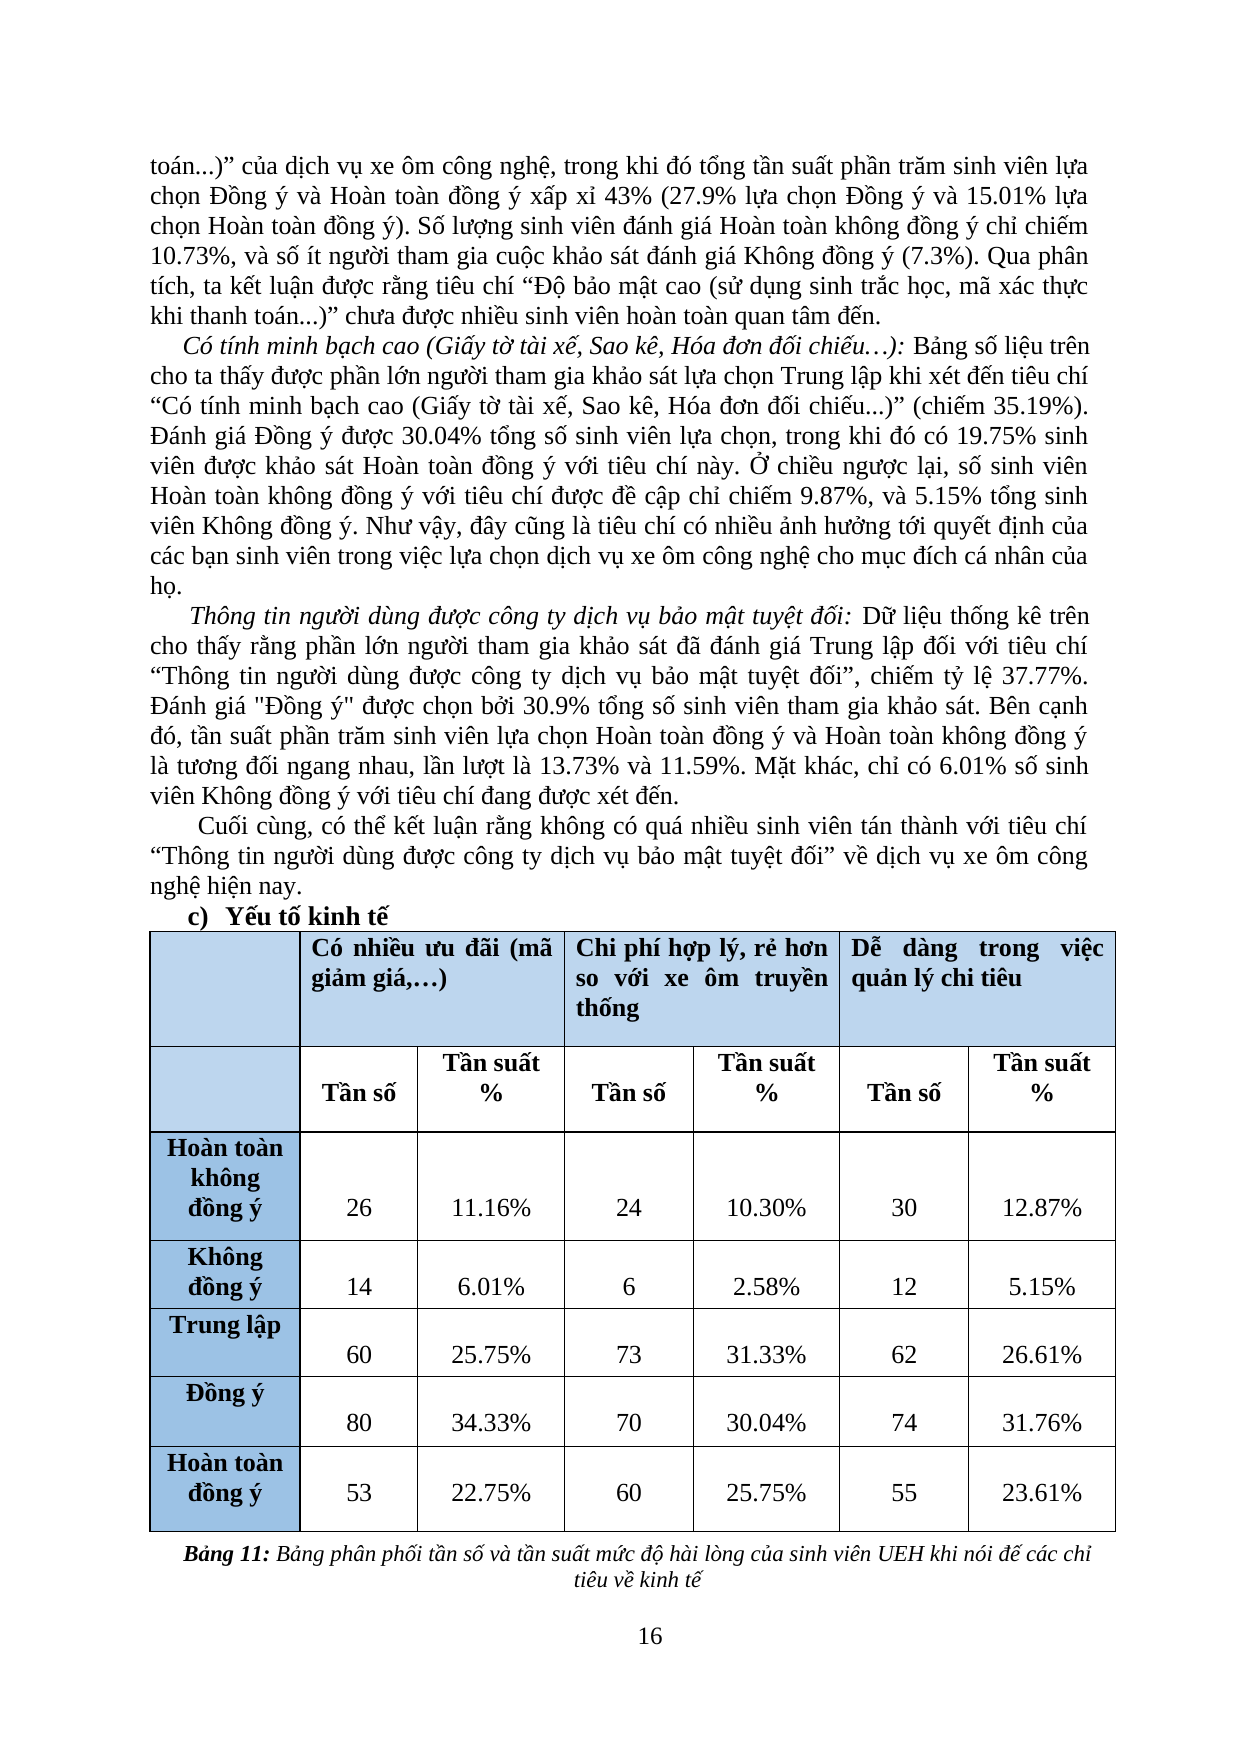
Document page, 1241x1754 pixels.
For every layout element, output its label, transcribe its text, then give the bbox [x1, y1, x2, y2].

table_cell 80 [301, 1377, 417, 1446]
table_cell 60 [565, 1447, 693, 1531]
table_cell 62 [840, 1309, 968, 1376]
table_cell Tần số [565, 1047, 693, 1131]
table_cell 74 [840, 1377, 968, 1446]
table_cell 70 [565, 1377, 693, 1446]
table_cell 34.33% [418, 1377, 564, 1446]
table_cell Tần suất % [694, 1047, 839, 1131]
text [150, 150, 1090, 330]
table_cell Trung lập [151, 1309, 299, 1376]
table_cell 26.61% [969, 1309, 1115, 1376]
table_header Dễ dàng trong việc quản lý chi tiêu [840, 932, 1115, 1046]
table_header Chi phí hợp lý, rẻ hơn so với xe ôm truyền thống [565, 932, 839, 1046]
table_cell 6.01% [418, 1241, 564, 1308]
table_header [151, 932, 299, 1046]
table_cell 31.76% [969, 1377, 1115, 1446]
table_cell 25.75% [418, 1309, 564, 1376]
table_cell [151, 1047, 299, 1131]
table_cell 31.33% [694, 1309, 839, 1376]
table_cell 6 [565, 1241, 693, 1308]
table_cell 2.58% [694, 1241, 839, 1308]
table_cell 53 [301, 1447, 417, 1531]
table_cell Hoàn toàn không đồng ý [151, 1133, 299, 1240]
table_cell 30.04% [694, 1377, 839, 1446]
table_cell 12 [840, 1241, 968, 1308]
table_cell 25.75% [694, 1447, 839, 1531]
table_cell Hoàn toàn đồng ý [151, 1447, 299, 1531]
table_cell 14 [301, 1241, 417, 1308]
table_cell 55 [840, 1447, 968, 1531]
table_cell Đồng ý [151, 1377, 299, 1446]
table_cell Tần suất % [418, 1047, 564, 1131]
text Thông tin người dùng được công ty dịch vụ bảo mật tuyệt đối: Dữ liệu thống kê trên cho thấy rằng phần lớn người tham gia khảo sát đã đánh giá Trung lập đối với tiêu chí “Thông tin người dùng được công ty dịch vụ bảo mật tuyệt đối”, chiếm tỷ lệ 37.77%. Đánh giá "Đồng ý" được chọn bởi 30.9% tổng số sinh viên tham gia khảo sát. Bên cạnh đó, tần suất phần trăm sinh viên lựa chọn Hoàn toàn đồng ý và Hoàn toàn không đồng ý là tương đối ngang nhau, lần lượt là 13.73% và 11.59%. Mặt khác, chỉ có 6.01% số sinh viên Không đồng ý với tiêu chí đang được xét đến. [150, 600, 1090, 810]
table_cell 22.75% [418, 1447, 564, 1531]
table_cell 30 [840, 1133, 968, 1240]
table_cell Không đồng ý [151, 1241, 299, 1308]
table_cell Tần số [301, 1047, 417, 1131]
table_cell 73 [565, 1309, 693, 1376]
table_cell 60 [301, 1309, 417, 1376]
table_cell 26 [301, 1133, 417, 1240]
table_header Có nhiều ưu đãi (mã giảm giá,…) [301, 932, 564, 1046]
table_cell Tần suất % [969, 1047, 1115, 1131]
text Cuối cùng, có thể kết luận rằng không có quá nhiều sinh viên tán thành với tiêu chí “Thông tin người dùng được công ty dịch vụ bảo mật tuyệt đối” về dịch vụ xe ôm công nghệ hiện nay. [150, 810, 1090, 900]
text Có tính minh bạch cao (Giấy tờ tài xế, Sao kê, Hóa đơn đối chiếu…): Bảng số liệu trên cho ta thấy được phần lớn người tham gia khảo sát lựa chọn Trung lập khi xét đến tiêu chí “Có tính minh bạch cao (Giấy tờ tài xế, Sao kê, Hóa đơn đối chiếu...)” (chiếm 35.19%). Đánh giá Đồng ý được 30.04% tổng số sinh viên lựa chọn, trong khi đó có 19.75% sinh viên được khảo sát Hoàn toàn đồng ý với tiêu chí này. Ở chiều ngược lại, số sinh viên Hoàn toàn không đồng ý với tiêu chí được đề cập chỉ chiếm 9.87%, và 5.15% tổng sinh viên Không đồng ý. Như vậy, đây cũng là tiêu chí có nhiều ảnh hưởng tới quyết định của các bạn sinh viên trong việc lựa chọn dịch vụ xe ôm công nghệ cho mục đích cá nhân của họ. [150, 330, 1090, 600]
table_cell Tần số [840, 1047, 968, 1131]
table_cell 11.16% [418, 1133, 564, 1240]
list Yếu tố kinh tế [187, 900, 1090, 931]
table_cell 12.87% [969, 1133, 1115, 1240]
table_cell 5.15% [969, 1241, 1115, 1308]
table_cell 23.61% [969, 1447, 1115, 1531]
table_cell 24 [565, 1133, 693, 1240]
table_cell 10.30% [694, 1133, 839, 1240]
